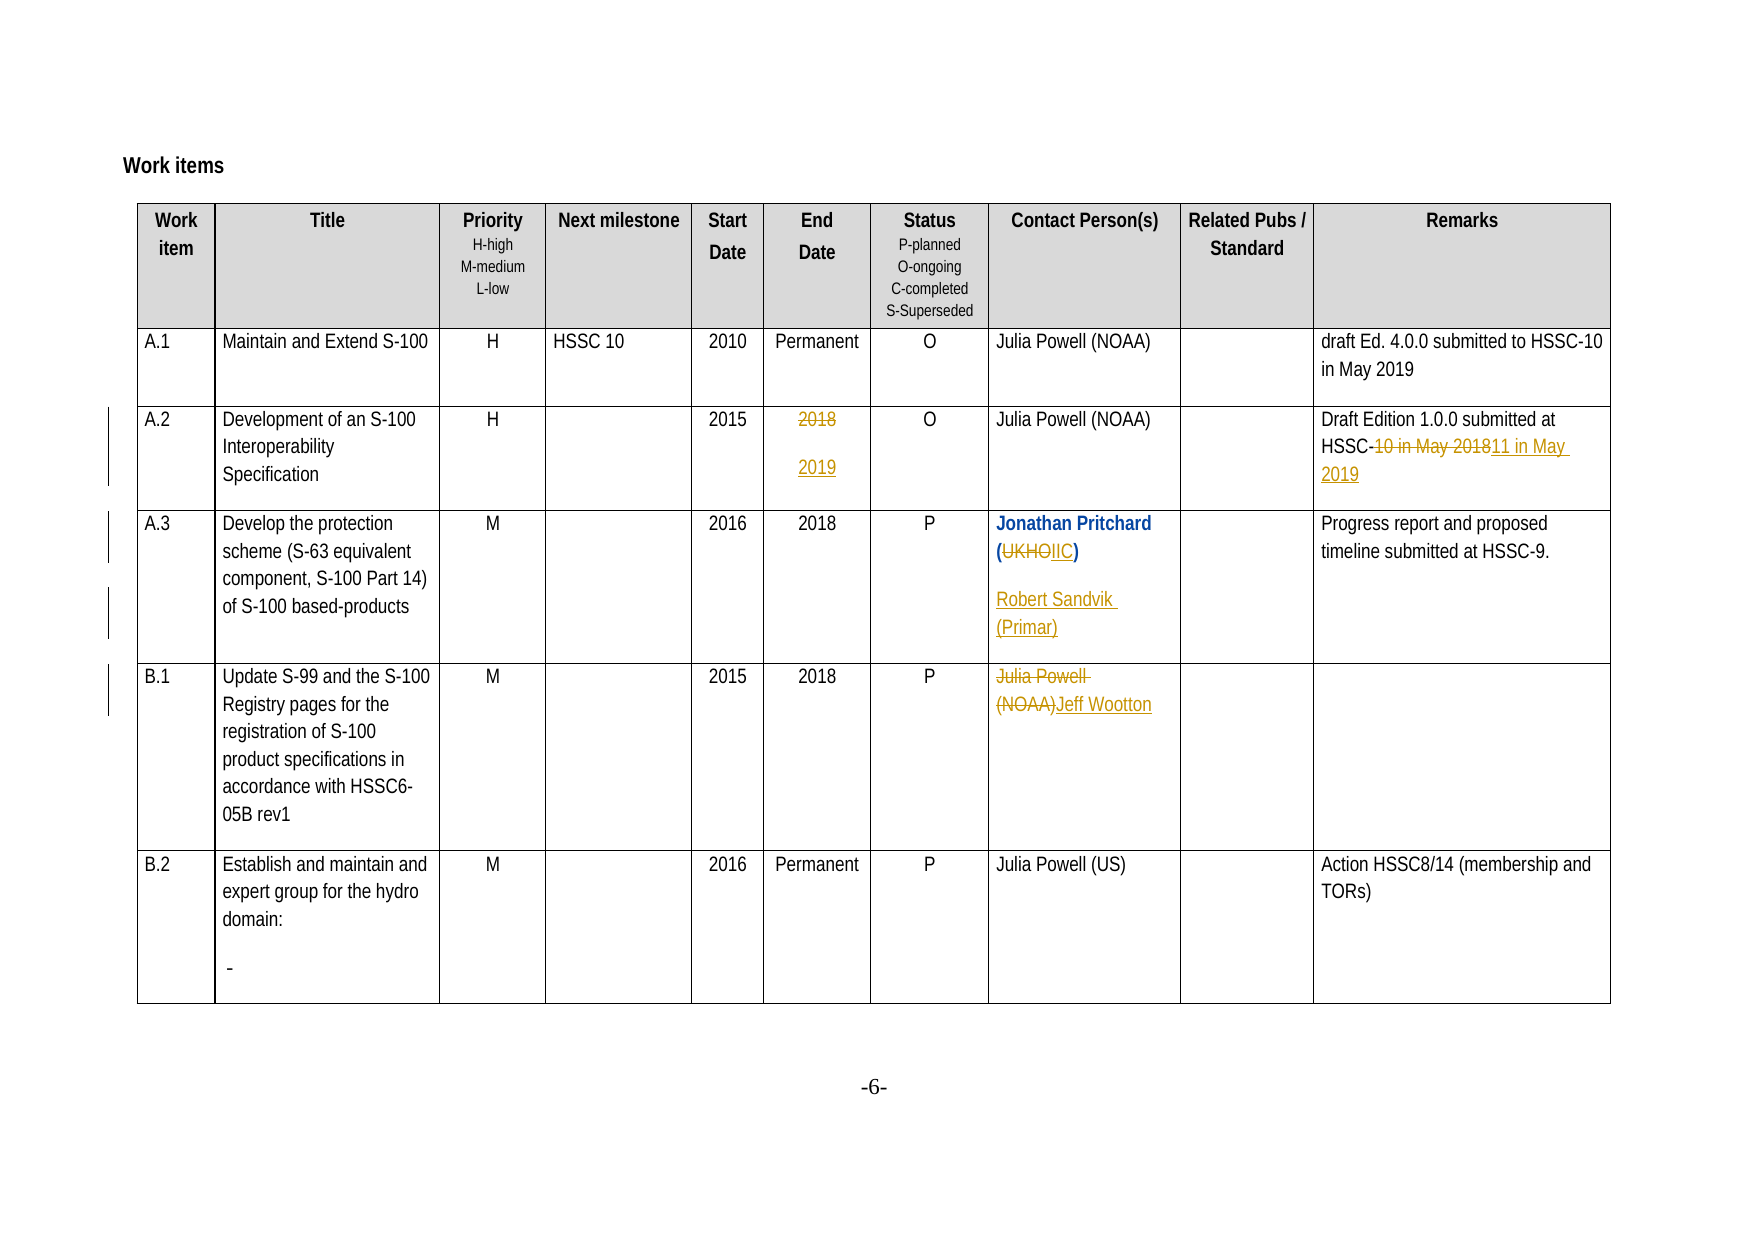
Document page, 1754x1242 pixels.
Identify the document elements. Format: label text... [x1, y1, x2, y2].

table_cell M [440, 664, 545, 850]
table_cell O [871, 329, 988, 406]
table_cell A.1 [138, 329, 214, 406]
text Work items [123, 152, 1625, 178]
table_cell P [871, 664, 988, 850]
table_cell [1314, 664, 1610, 850]
table_cell Julia Powell (NOAA) [989, 329, 1180, 406]
table_cell 2015 [692, 407, 763, 510]
table_cell [546, 511, 691, 663]
table_cell M [440, 851, 545, 1003]
table_header Contact Person(s) [989, 204, 1180, 328]
table_header Priority H-high M-medium L-low [440, 204, 545, 328]
table_cell Development of an S-100 Interoperability Specification [216, 407, 439, 510]
table_cell B.2 [138, 851, 214, 1003]
table_cell B.1 [138, 664, 214, 850]
table_cell [546, 407, 691, 510]
table_header End Date [764, 204, 870, 328]
table_cell [1181, 851, 1313, 1003]
table_cell 2015 [692, 664, 763, 850]
table_header Work item [138, 204, 214, 328]
table_cell draft Ed. 4.0.0 submitted to HSSC-10 in May 2019 [1314, 329, 1610, 406]
table_header Remarks [1314, 204, 1610, 328]
table_cell Julia Powell (NOAA) [989, 407, 1180, 510]
table_cell [1181, 329, 1313, 406]
table_cell Update S-99 and the S-100 Registry pages for the registration of S-100 product specifications in accordance with HSSC6-05B rev1 [216, 664, 439, 850]
table_cell H [440, 329, 545, 406]
table_cell [989, 664, 1180, 850]
table_cell Julia Powell (US) [989, 851, 1180, 1003]
table_cell 2016 [692, 511, 763, 663]
table_cell 2018 [764, 511, 870, 663]
table_cell Action HSSC8/14 (membership and TORs) [1314, 851, 1610, 1003]
table_header Title [216, 204, 439, 328]
table_cell [546, 664, 691, 850]
table_cell Maintain and Extend S-100 [216, 329, 439, 406]
table_cell 2010 [692, 329, 763, 406]
table_cell Establish and maintain and expert group for the hydro domain: [216, 851, 439, 1003]
table_cell Permanent [764, 851, 870, 1003]
table_cell P [871, 511, 988, 663]
table_cell 2018 [764, 664, 870, 850]
table_cell Permanent [764, 329, 870, 406]
table_cell Develop the protection scheme (S-63 equivalent component, S-100 Part 14) of S-100 based-products [216, 511, 439, 663]
table_cell A.2 [138, 407, 214, 510]
table_header Start Date [692, 204, 763, 328]
table_cell P [871, 851, 988, 1003]
table_cell M [440, 511, 545, 663]
table_cell [764, 407, 870, 510]
table_cell HSSC 10 [546, 329, 691, 406]
table_cell 2016 [692, 851, 763, 1003]
table_header Related Pubs / Standard [1181, 204, 1313, 328]
table_cell Progress report and proposed timeline submitted at HSSC-9. [1314, 511, 1610, 663]
table_cell H [440, 407, 545, 510]
table_cell [1181, 511, 1313, 663]
table_cell [1181, 664, 1313, 850]
table_cell Jonathan Pritchard () [989, 511, 1180, 663]
table_header Status P-planned O-ongoing C-completed S-Superseded [871, 204, 988, 328]
table_cell Draft Edition 1.0.0 submitted at HSSC- [1314, 407, 1610, 510]
table_cell O [871, 407, 988, 510]
table_header Next milestone [546, 204, 691, 328]
table_cell [546, 851, 691, 1003]
table_cell [1181, 407, 1313, 510]
table_cell A.3 [138, 511, 214, 663]
